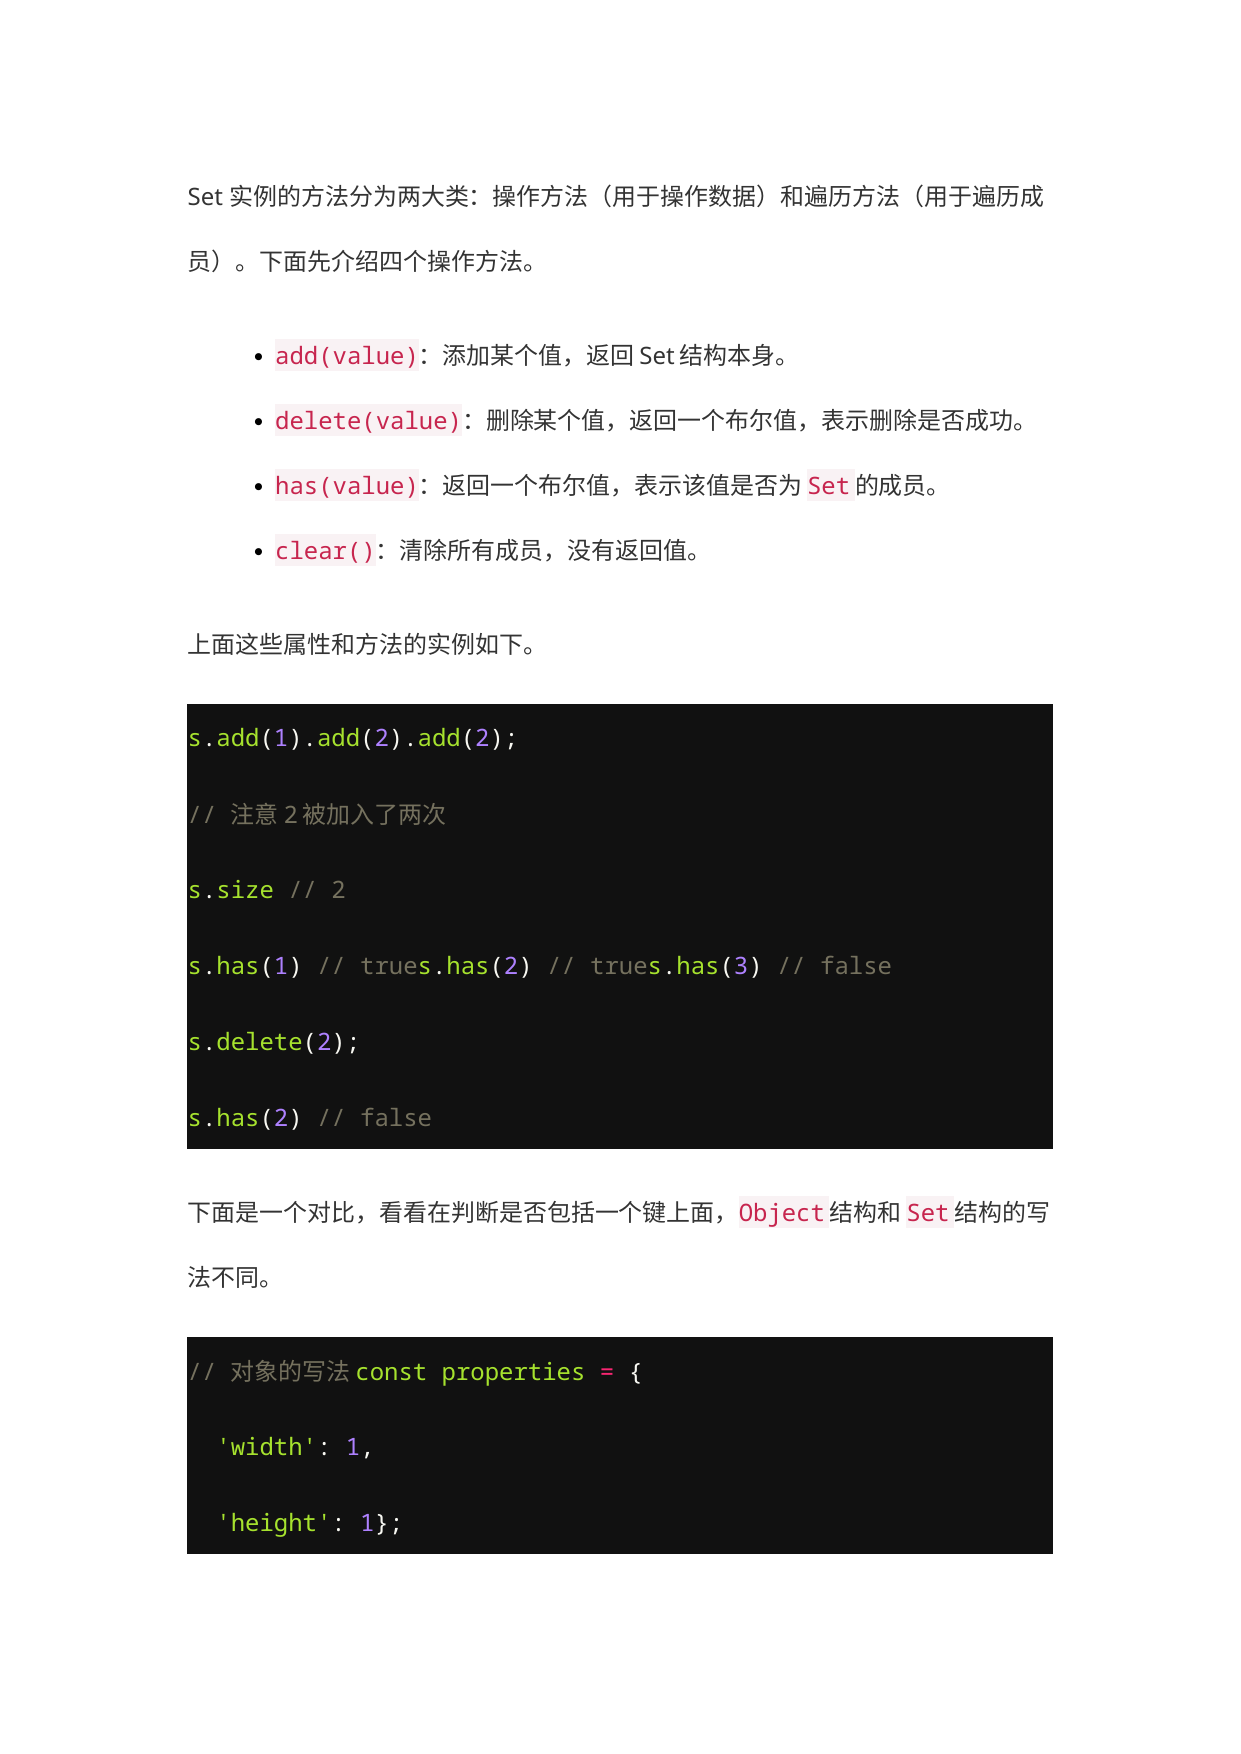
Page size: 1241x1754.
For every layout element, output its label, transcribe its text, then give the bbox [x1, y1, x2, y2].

list clear()：清除所有成员，没有返回值。 [255, 516, 1053, 581]
text Set 实例的方法分为两大类：操作方法（用于操作数据）和遍历方法（用于遍历成员）。下面先介绍四个操作方法。 [187, 162, 1053, 292]
list has(value)：返回一个布尔值，表示该值是否为Set的成员。 [255, 451, 1053, 516]
text 下面是一个对比，看看在判断是否包括一个键上面，Object结构和Set结构的写法不同。 [187, 1178, 1053, 1308]
text 'height': 1}; [187, 1489, 1053, 1554]
list add(value)：添加某个值，返回Set结构本身。 [255, 321, 1053, 386]
text s.size // 2 [187, 856, 1053, 921]
text s.has(2) // false [187, 1084, 1053, 1149]
text 'width': 1, [187, 1413, 1053, 1478]
list delete(value)：删除某个值，返回一个布尔值，表示删除是否成功。 [255, 386, 1053, 451]
text // 对象的写法const properties = { [187, 1337, 1053, 1402]
text s.has(1) // trues.has(2) // trues.has(3) // false [187, 932, 1053, 997]
text s.add(1).add(2).add(2); [187, 704, 1053, 769]
text s.delete(2); [187, 1008, 1053, 1073]
text 上面这些属性和方法的实例如下。 [187, 610, 1053, 675]
text // 注意2被加入了两次 [187, 780, 1053, 845]
